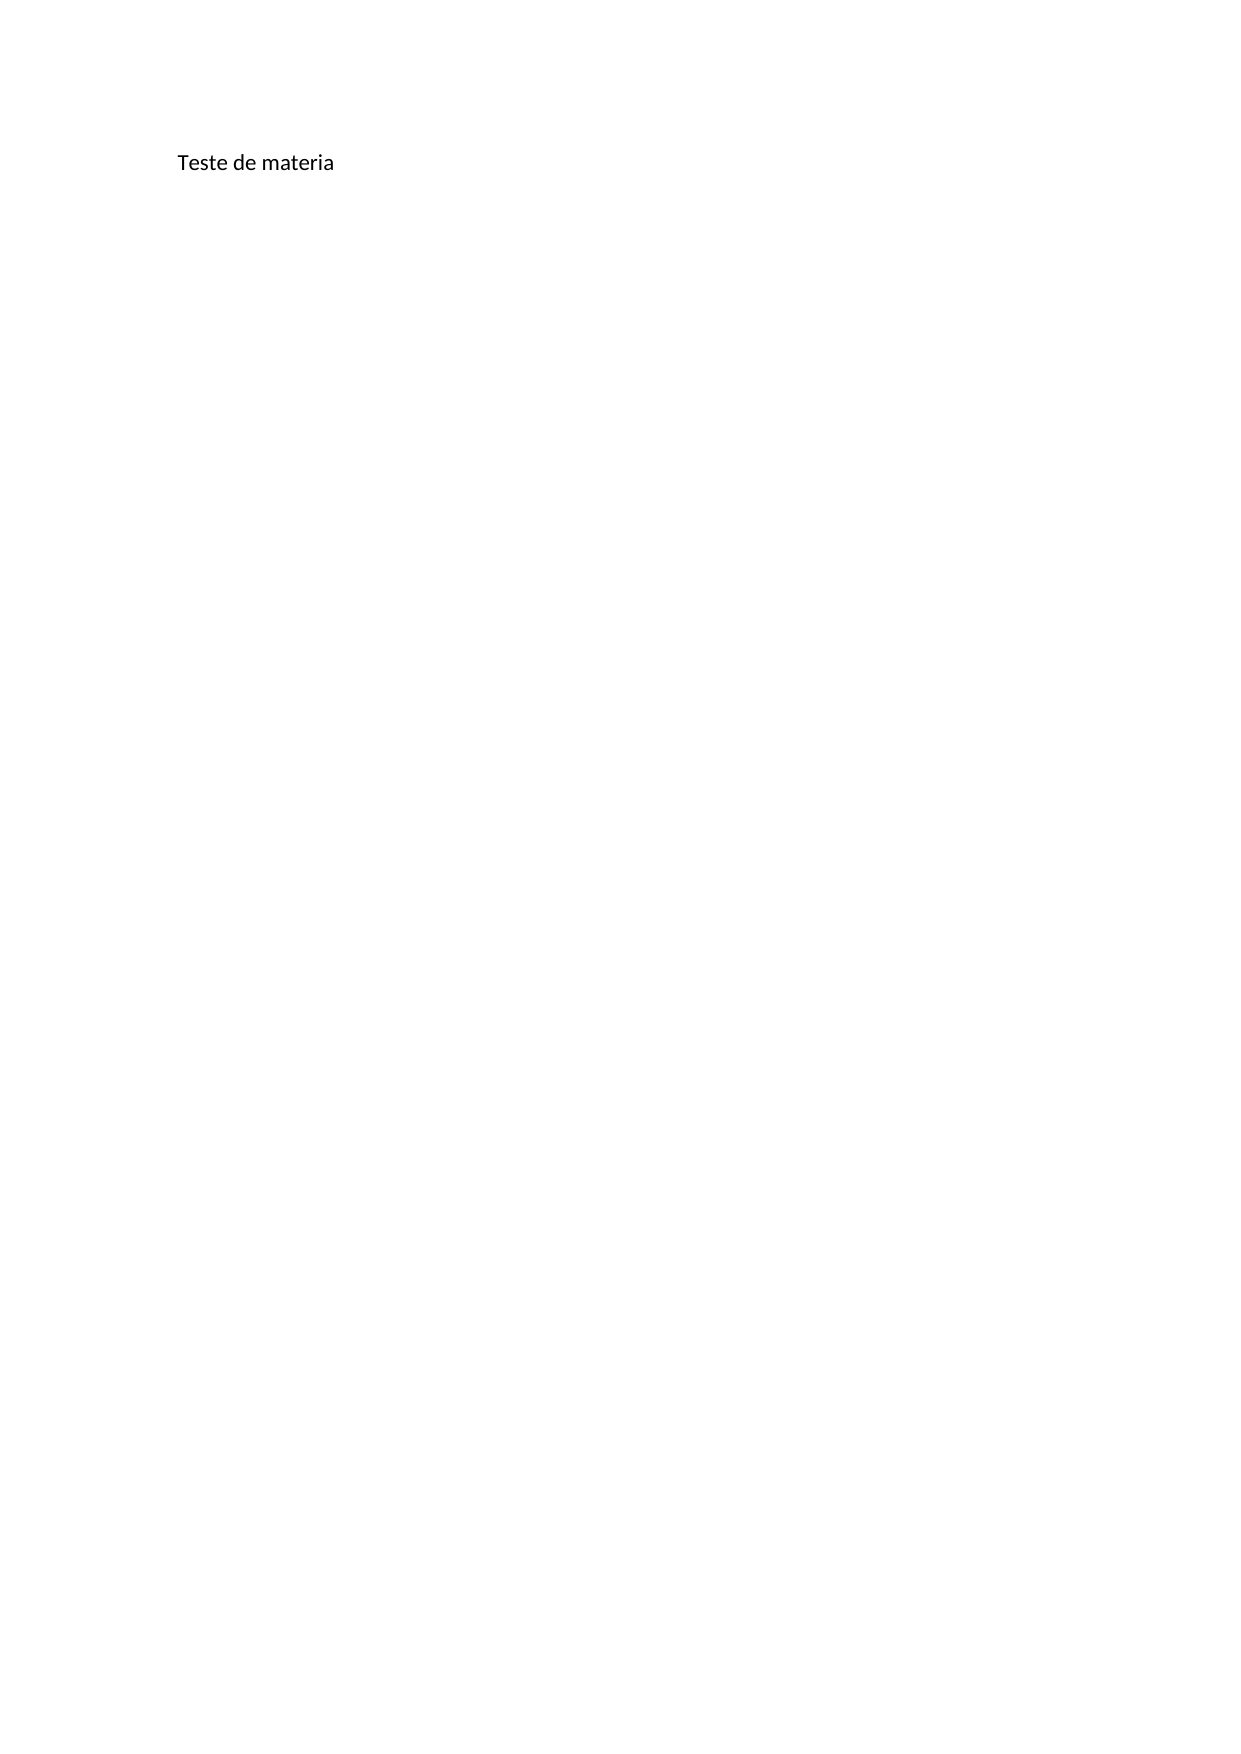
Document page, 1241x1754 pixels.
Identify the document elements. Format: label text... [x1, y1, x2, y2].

text Teste de materia [177, 148, 1063, 176]
